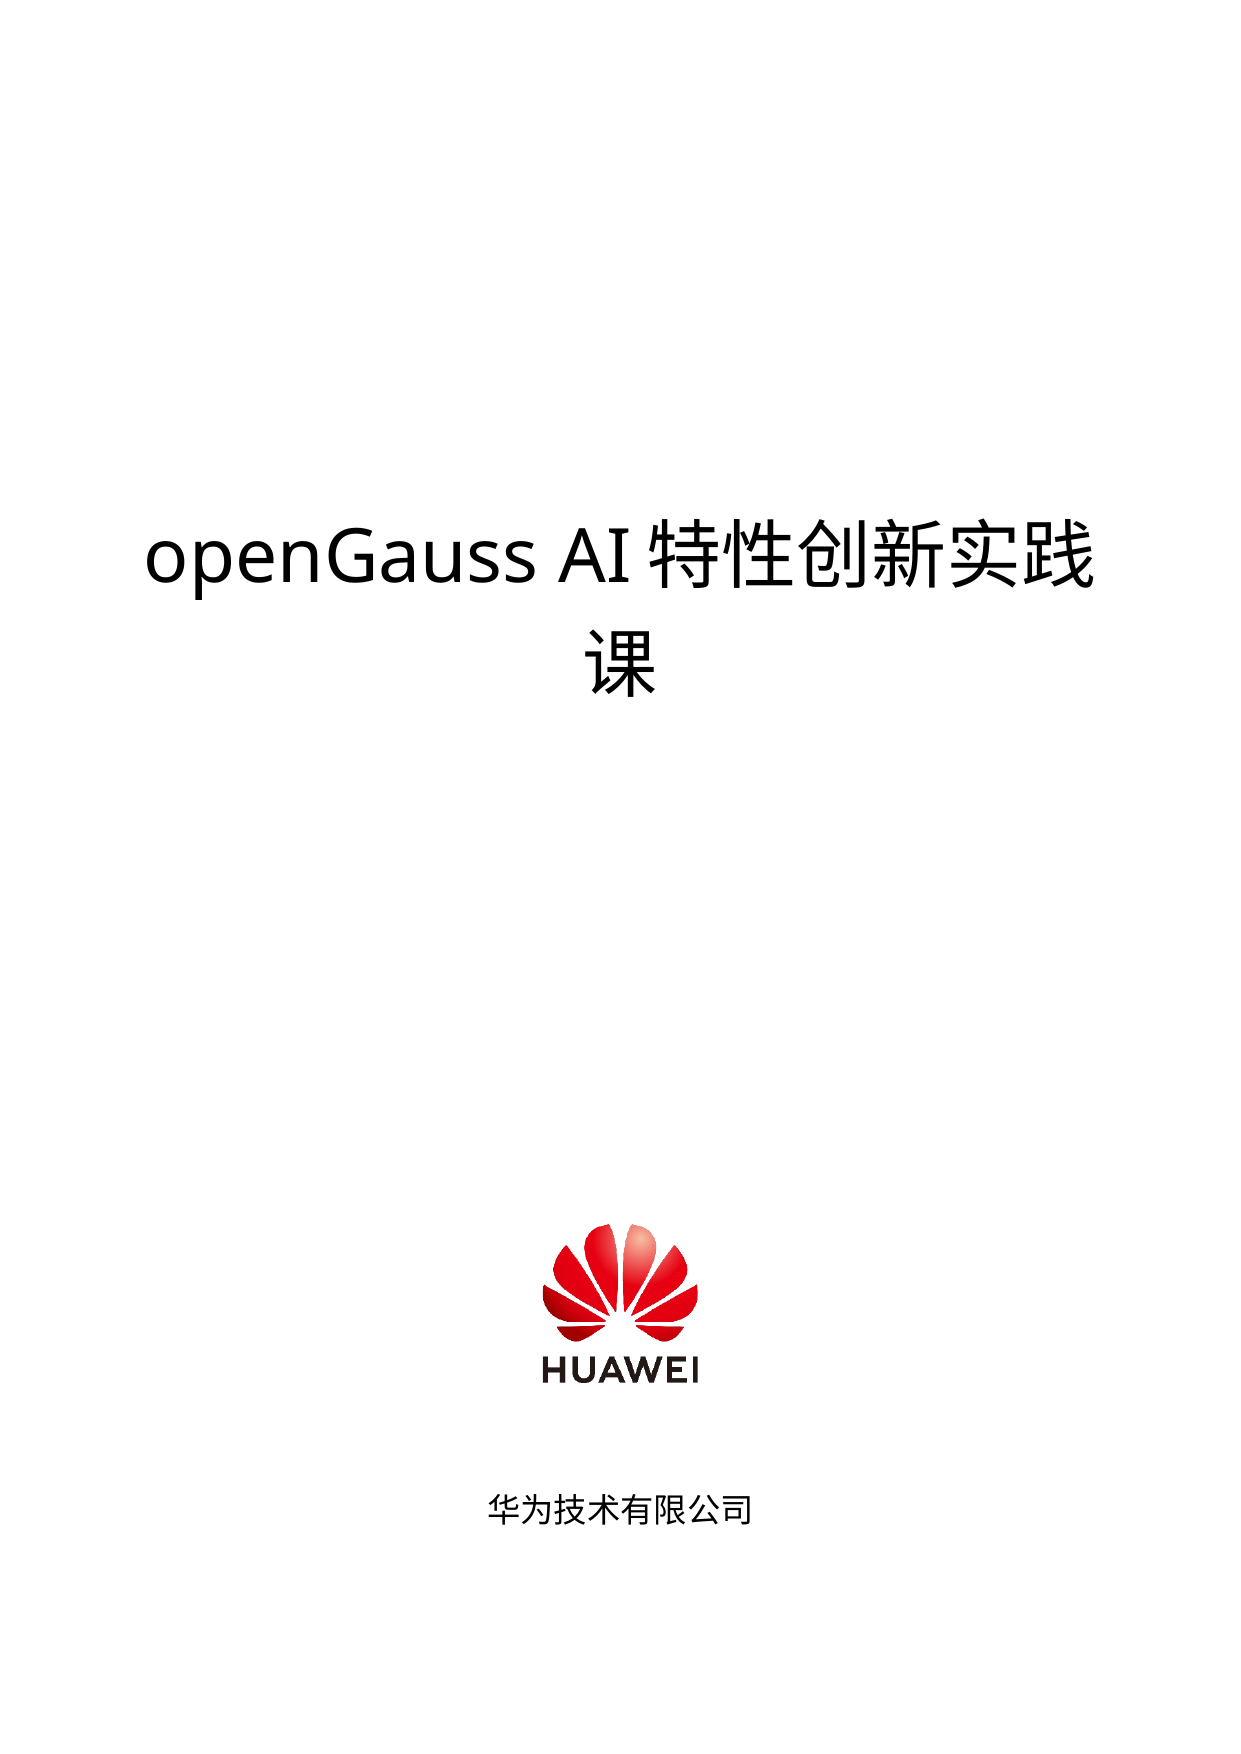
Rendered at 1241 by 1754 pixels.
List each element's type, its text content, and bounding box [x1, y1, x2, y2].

text openGauss AI特性创新实践课 [118, 495, 1122, 713]
picture [542, 1224, 698, 1383]
text 华为技术有限公司 [118, 1484, 1122, 1532]
